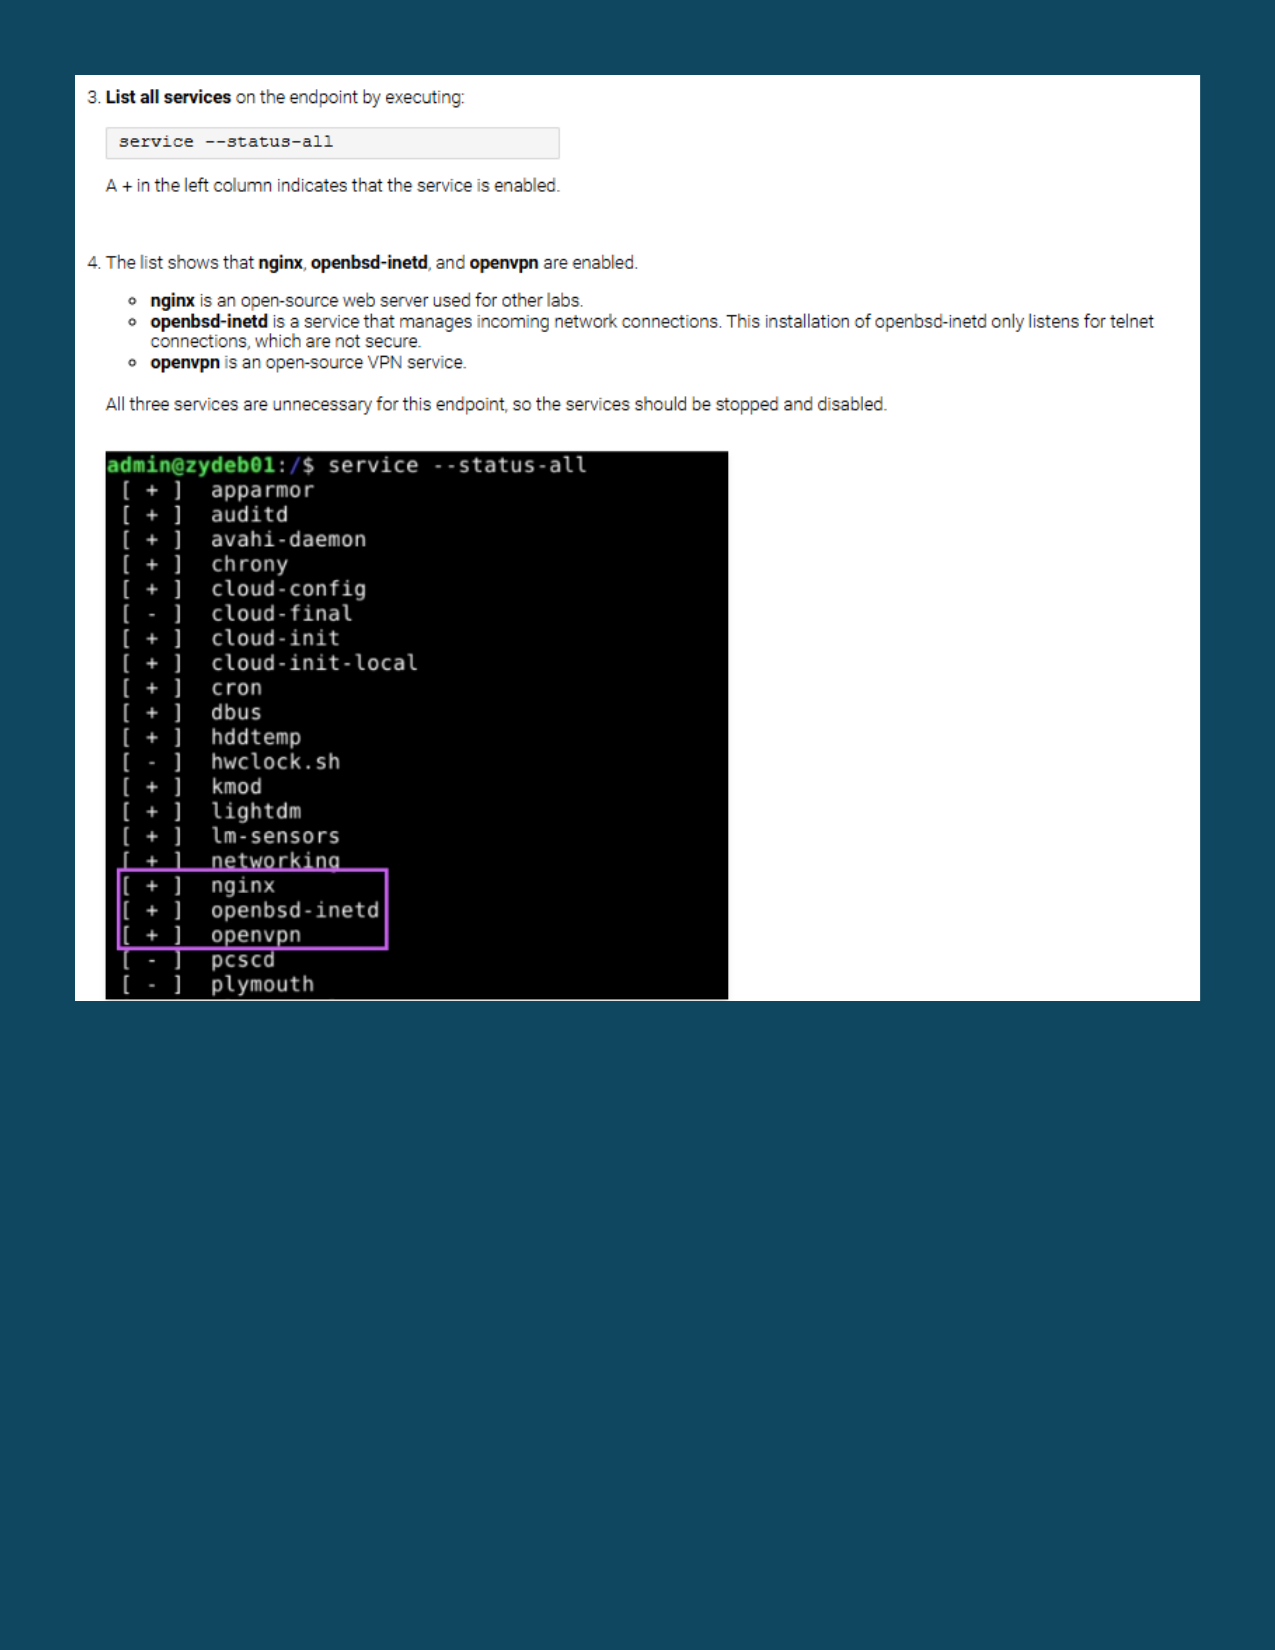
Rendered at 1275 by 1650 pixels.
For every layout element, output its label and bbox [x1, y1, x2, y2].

picture [75, 75, 1200, 1001]
